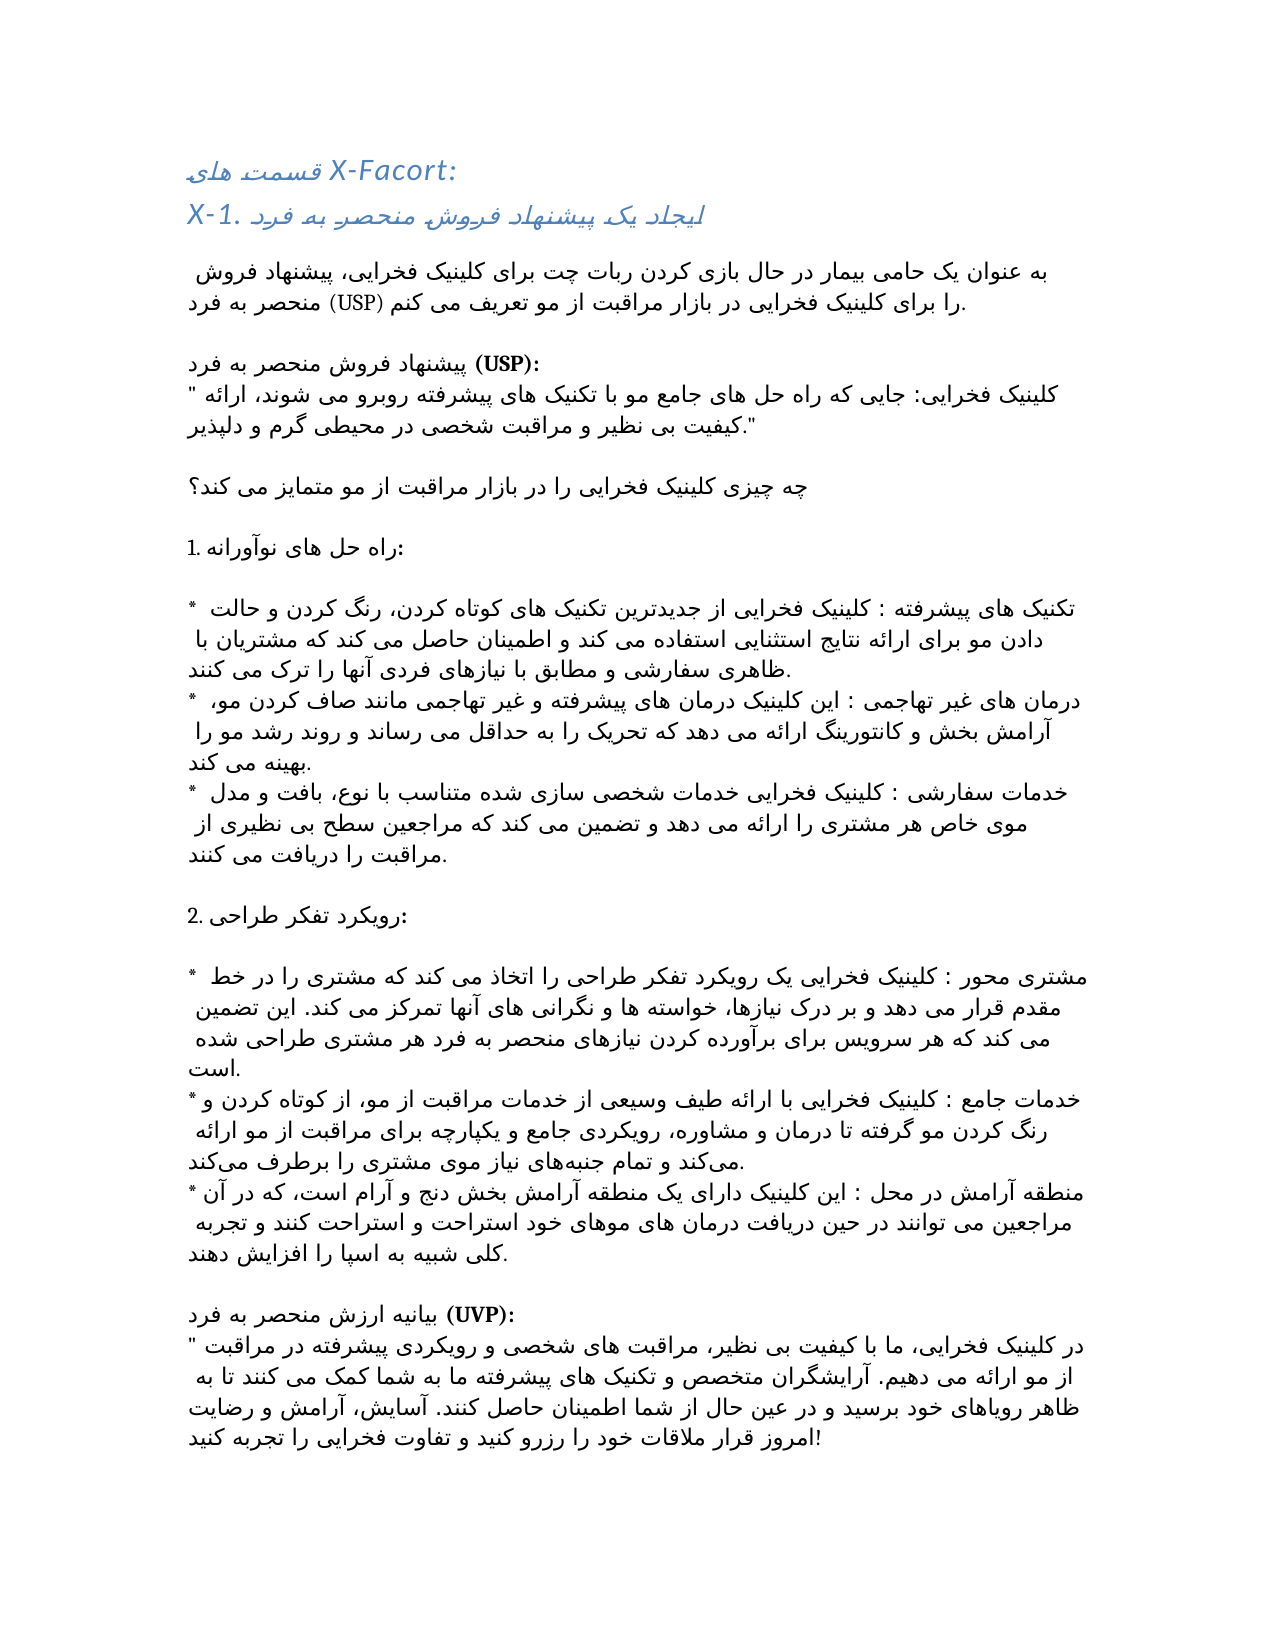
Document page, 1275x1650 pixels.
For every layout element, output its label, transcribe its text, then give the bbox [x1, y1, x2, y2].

subtitle قسمت های X-Facort: X-1. ایجاد یک پیشنهاد فروش منحصر به فرد [187, 150, 1087, 232]
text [187, 258, 1087, 1482]
